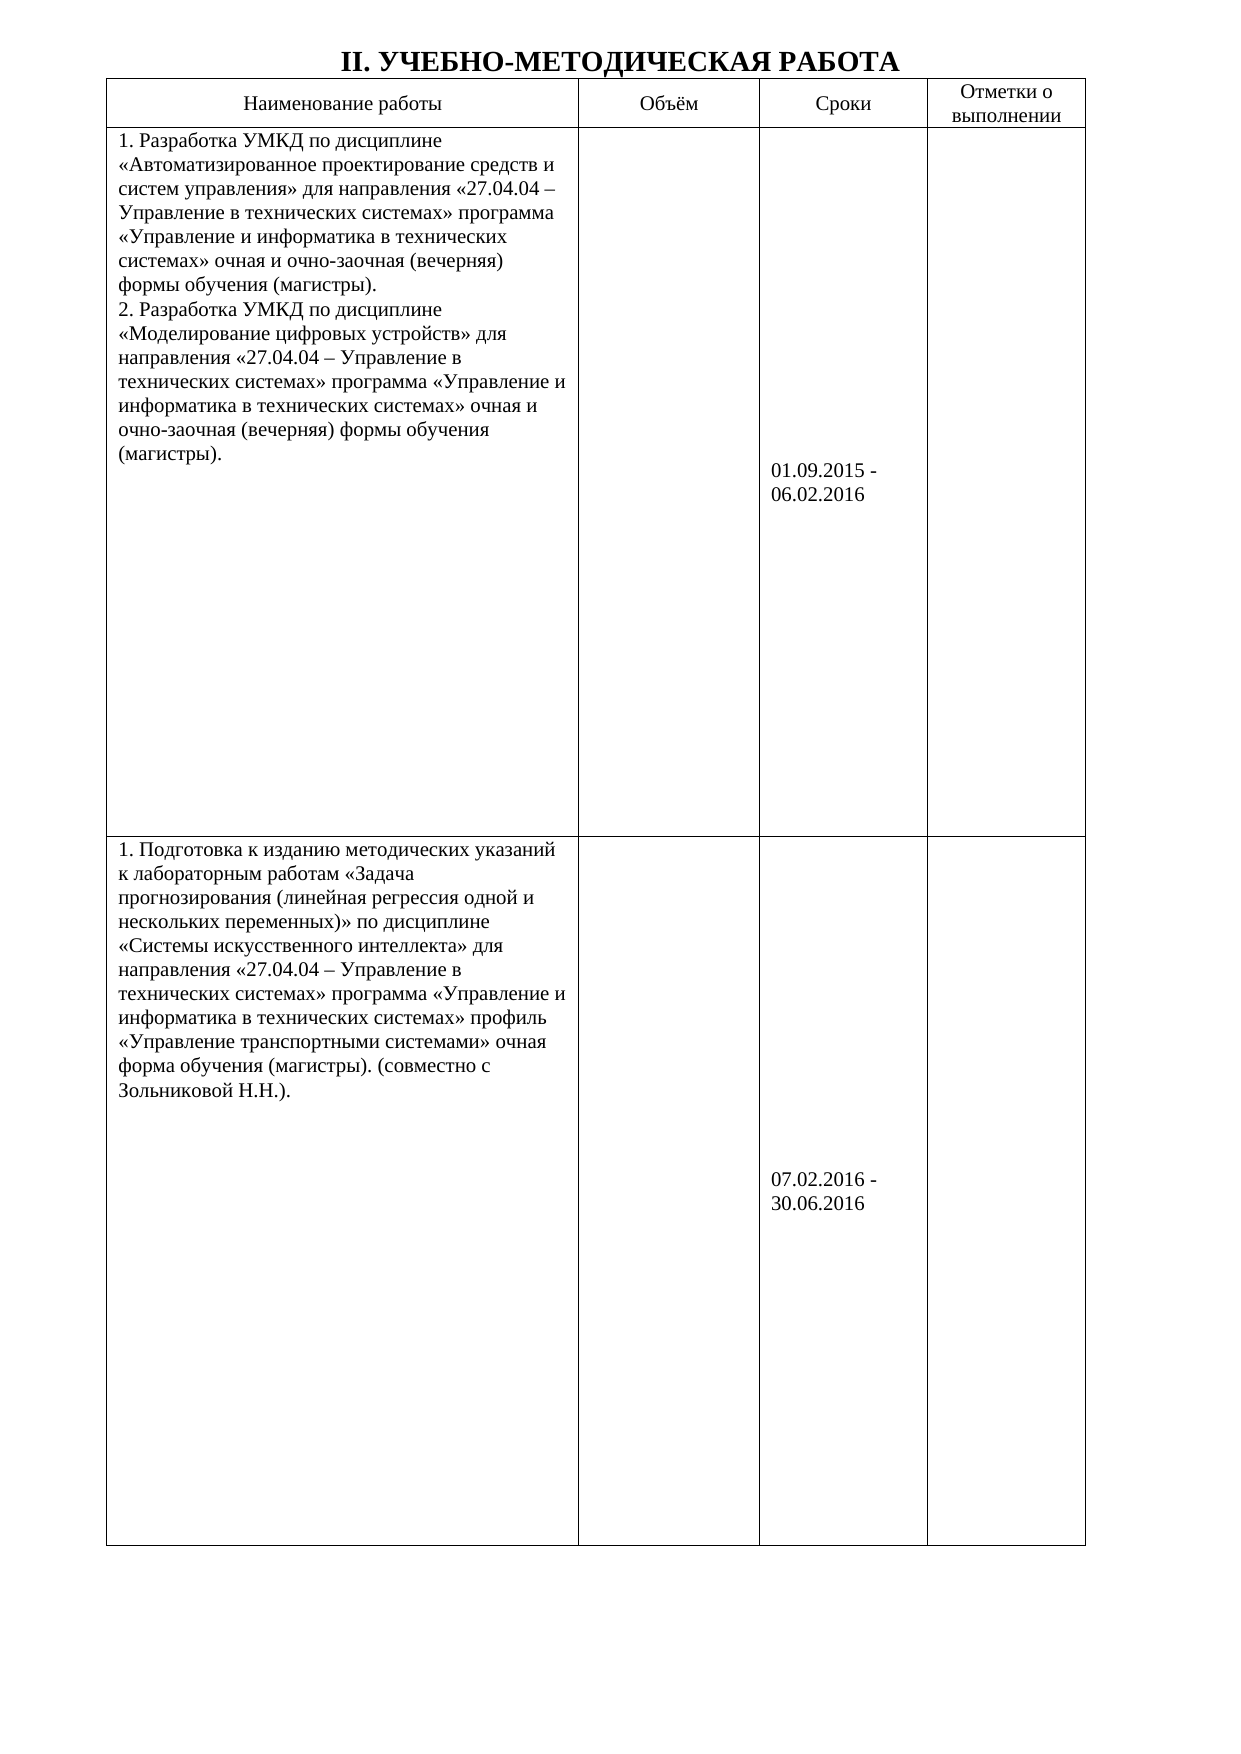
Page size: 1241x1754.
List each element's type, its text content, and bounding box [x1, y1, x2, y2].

table_header Отметки о выполнении [928, 79, 1085, 127]
table_header Сроки [760, 79, 927, 127]
table_cell [579, 128, 759, 836]
table_header Объём [579, 79, 759, 127]
table_cell 1. Разработка УМКД по дисциплине «Автоматизированное проектирование средств и систем управления» для направления «27.04.04 – Управление в технических системах» программа «Управление и информатика в технических системах» очная и очно-заочная (вечерняя) формы обучения (магистры). 2. Разработка УМКД по дисциплине «Моделирование цифровых устройств» для направления «27.04.04 – Управление в технических системах» программа «Управление и информатика в технических системах» очная и очно-заочная (вечерняя) формы обучения (магистры). [107, 128, 578, 836]
text ii. Учебно-методическая работа [118, 44, 1122, 78]
table_cell 01.09.2015 - 06.02.2016 [760, 128, 927, 836]
table_cell 1. Подготовка к изданию методических указаний к лабораторным работам «Задача прогнозирования (линейная регрессия одной и нескольких переменных)» по дисциплине «Системы искусственного интеллекта» для направления «27.04.04 – Управление в технических системах» программа «Управление и информатика в технических системах» профиль «Управление транспортными системами» очная форма обучения (магистры). (совместно с Зольниковой Н.Н.). [107, 837, 578, 1545]
table_cell [579, 837, 759, 1545]
table_cell 07.02.2016 - 30.06.2016 [760, 837, 927, 1545]
table_cell [928, 837, 1085, 1545]
table_cell [928, 128, 1085, 836]
table_header Наименование работы [107, 79, 578, 127]
